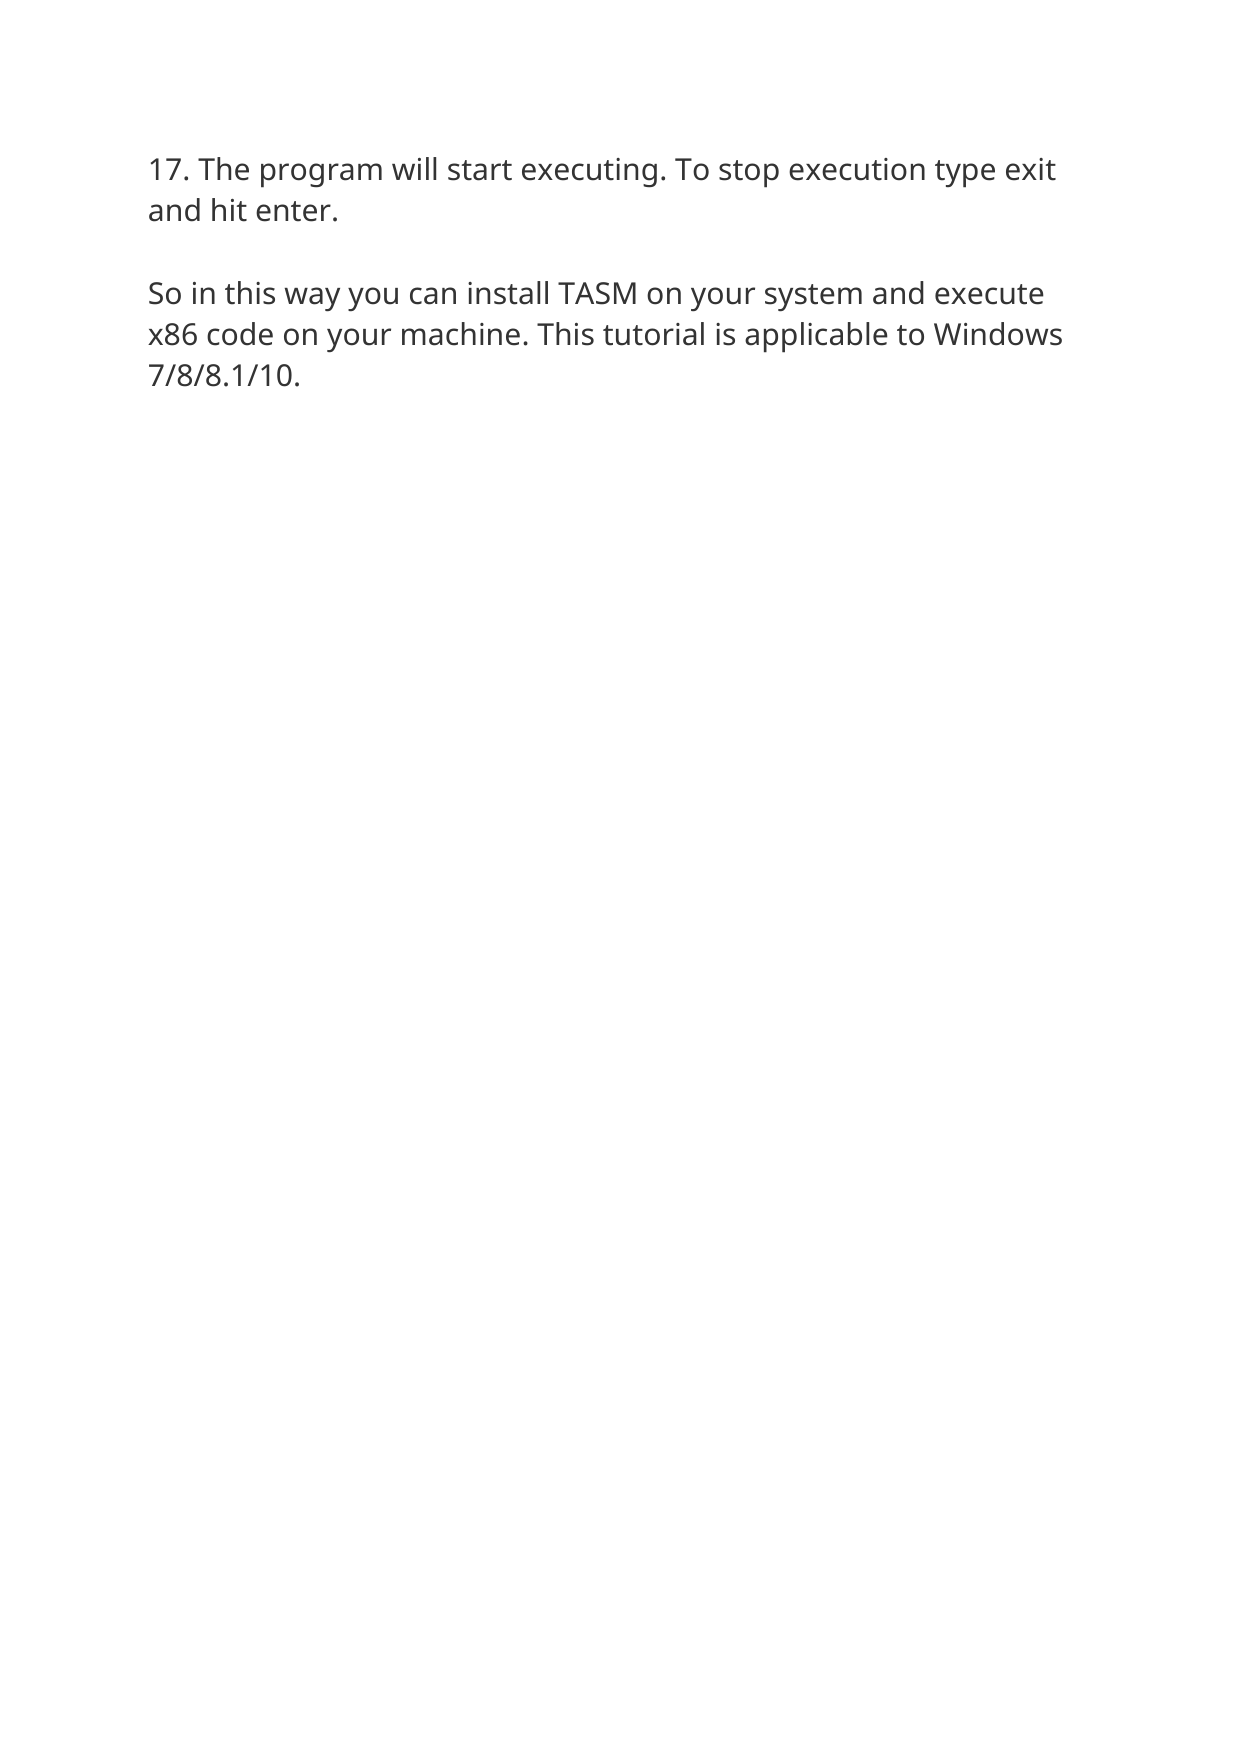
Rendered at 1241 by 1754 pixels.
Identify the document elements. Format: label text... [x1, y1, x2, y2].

text So in this way you can install TASM on your system and execute x86 code on your machine. This tutorial is applicable to Windows 7/8/8.1/10. [148, 272, 1093, 395]
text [148, 148, 1093, 230]
